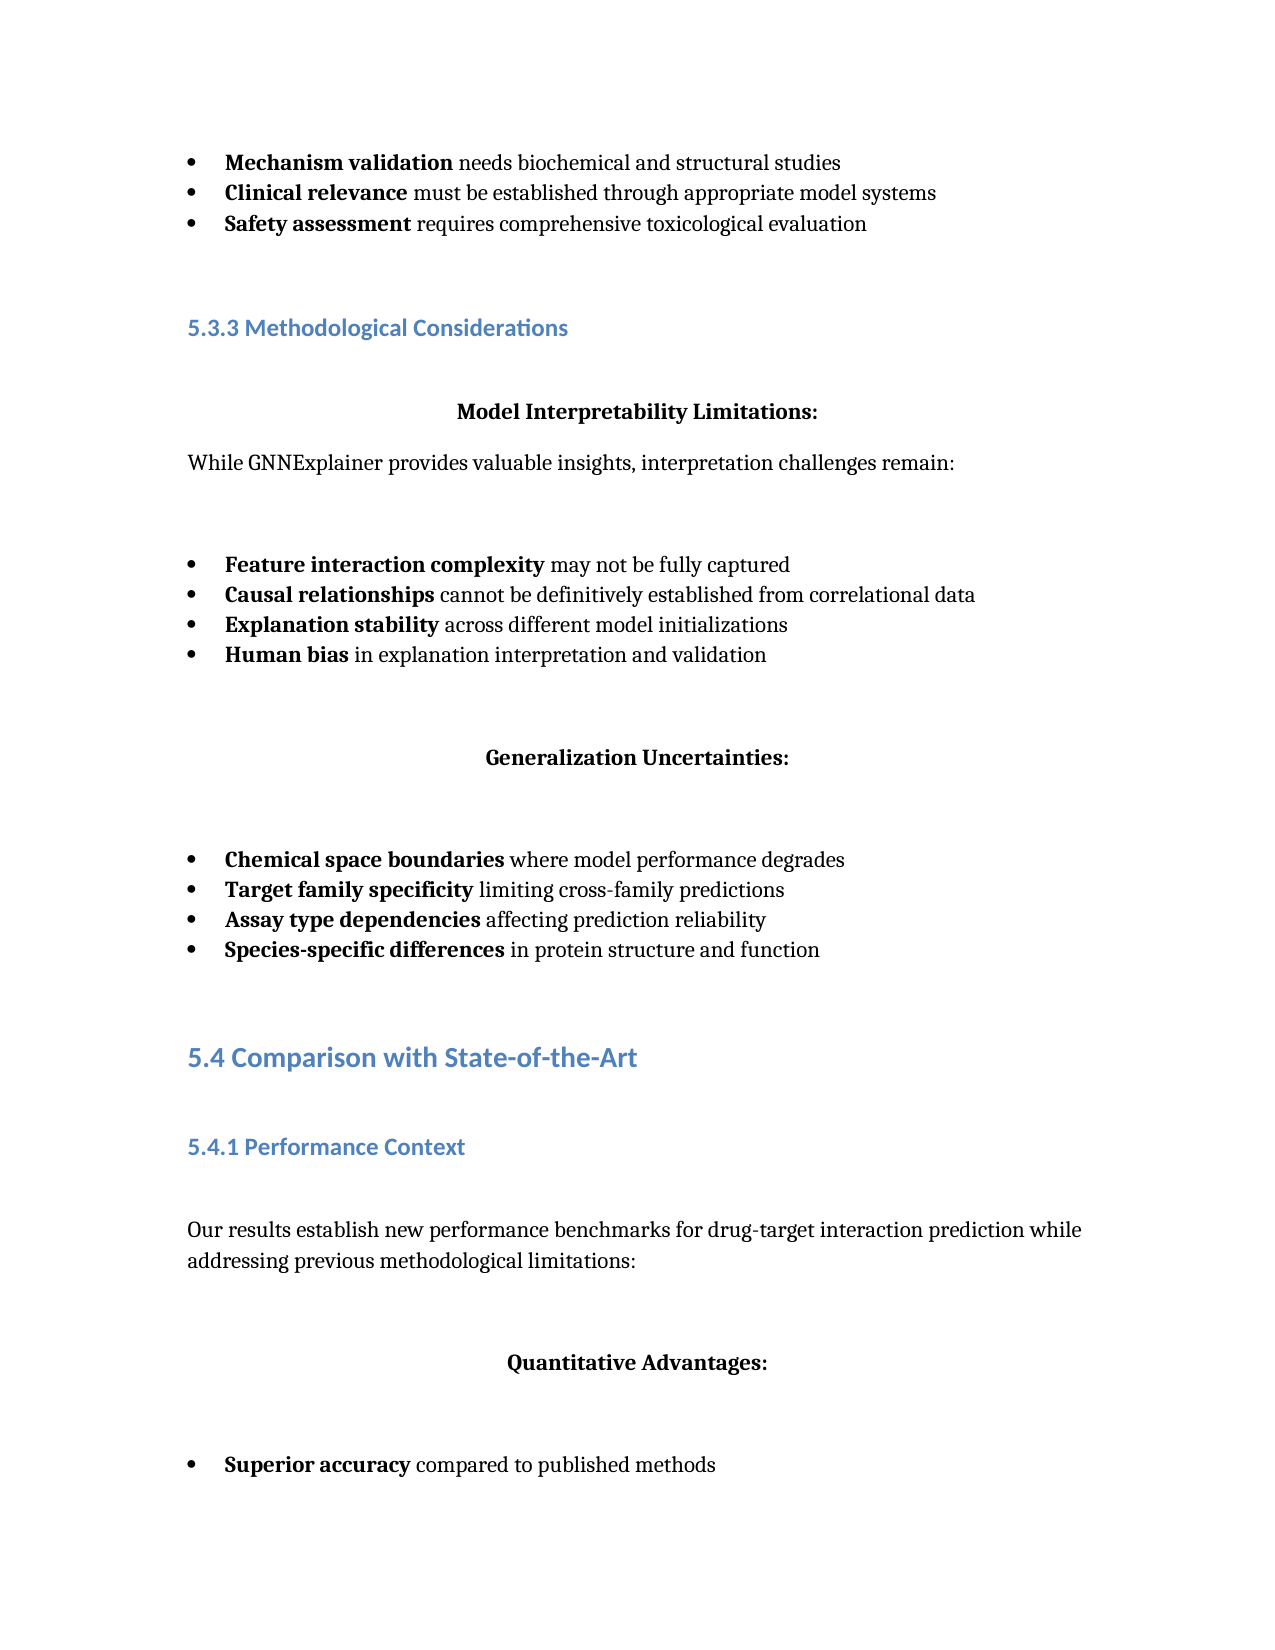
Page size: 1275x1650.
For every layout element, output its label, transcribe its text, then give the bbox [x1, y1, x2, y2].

subtitle 5.4 Comparison with State-of-the-Art [187, 1039, 1087, 1075]
subtitle 5.4.1 Performance Context [187, 1131, 1087, 1162]
text Our results establish new performance benchmarks for drug-target interaction prediction while addressing previous methodological limitations: [187, 1217, 1087, 1274]
subtitle 5.3.3 Methodological Considerations [187, 312, 1087, 343]
list Feature interaction complexity may not be fully captured [187, 552, 1087, 578]
list Chemical space boundaries where model performance degrades [187, 846, 1087, 873]
text While GNNExplainer provides valuable insights, interpretation challenges remain: [187, 449, 1087, 476]
list Species-specific differences in protein structure and function [187, 937, 1087, 963]
list Assay type dependencies affecting prediction reliability [187, 907, 1087, 933]
list Mechanism validation needs biochemical and structural studies [187, 150, 1087, 176]
text Model Interpretability Limitations: [187, 398, 1087, 425]
text Quantitative Advantages: [187, 1349, 1087, 1376]
list Explanation stability across different model initializations [187, 612, 1087, 638]
list Human bias in explanation interpretation and validation [187, 642, 1087, 669]
list Superior accuracy compared to published methods [187, 1452, 1087, 1478]
list Clinical relevance must be established through appropriate model systems [187, 180, 1087, 207]
text Generalization Uncertainties: [187, 744, 1087, 771]
list Safety assessment requires comprehensive toxicological evaluation [187, 210, 1087, 237]
list Target family specificity limiting cross-family predictions [187, 877, 1087, 903]
list Causal relationships cannot be definitively established from correlational data [187, 582, 1087, 608]
